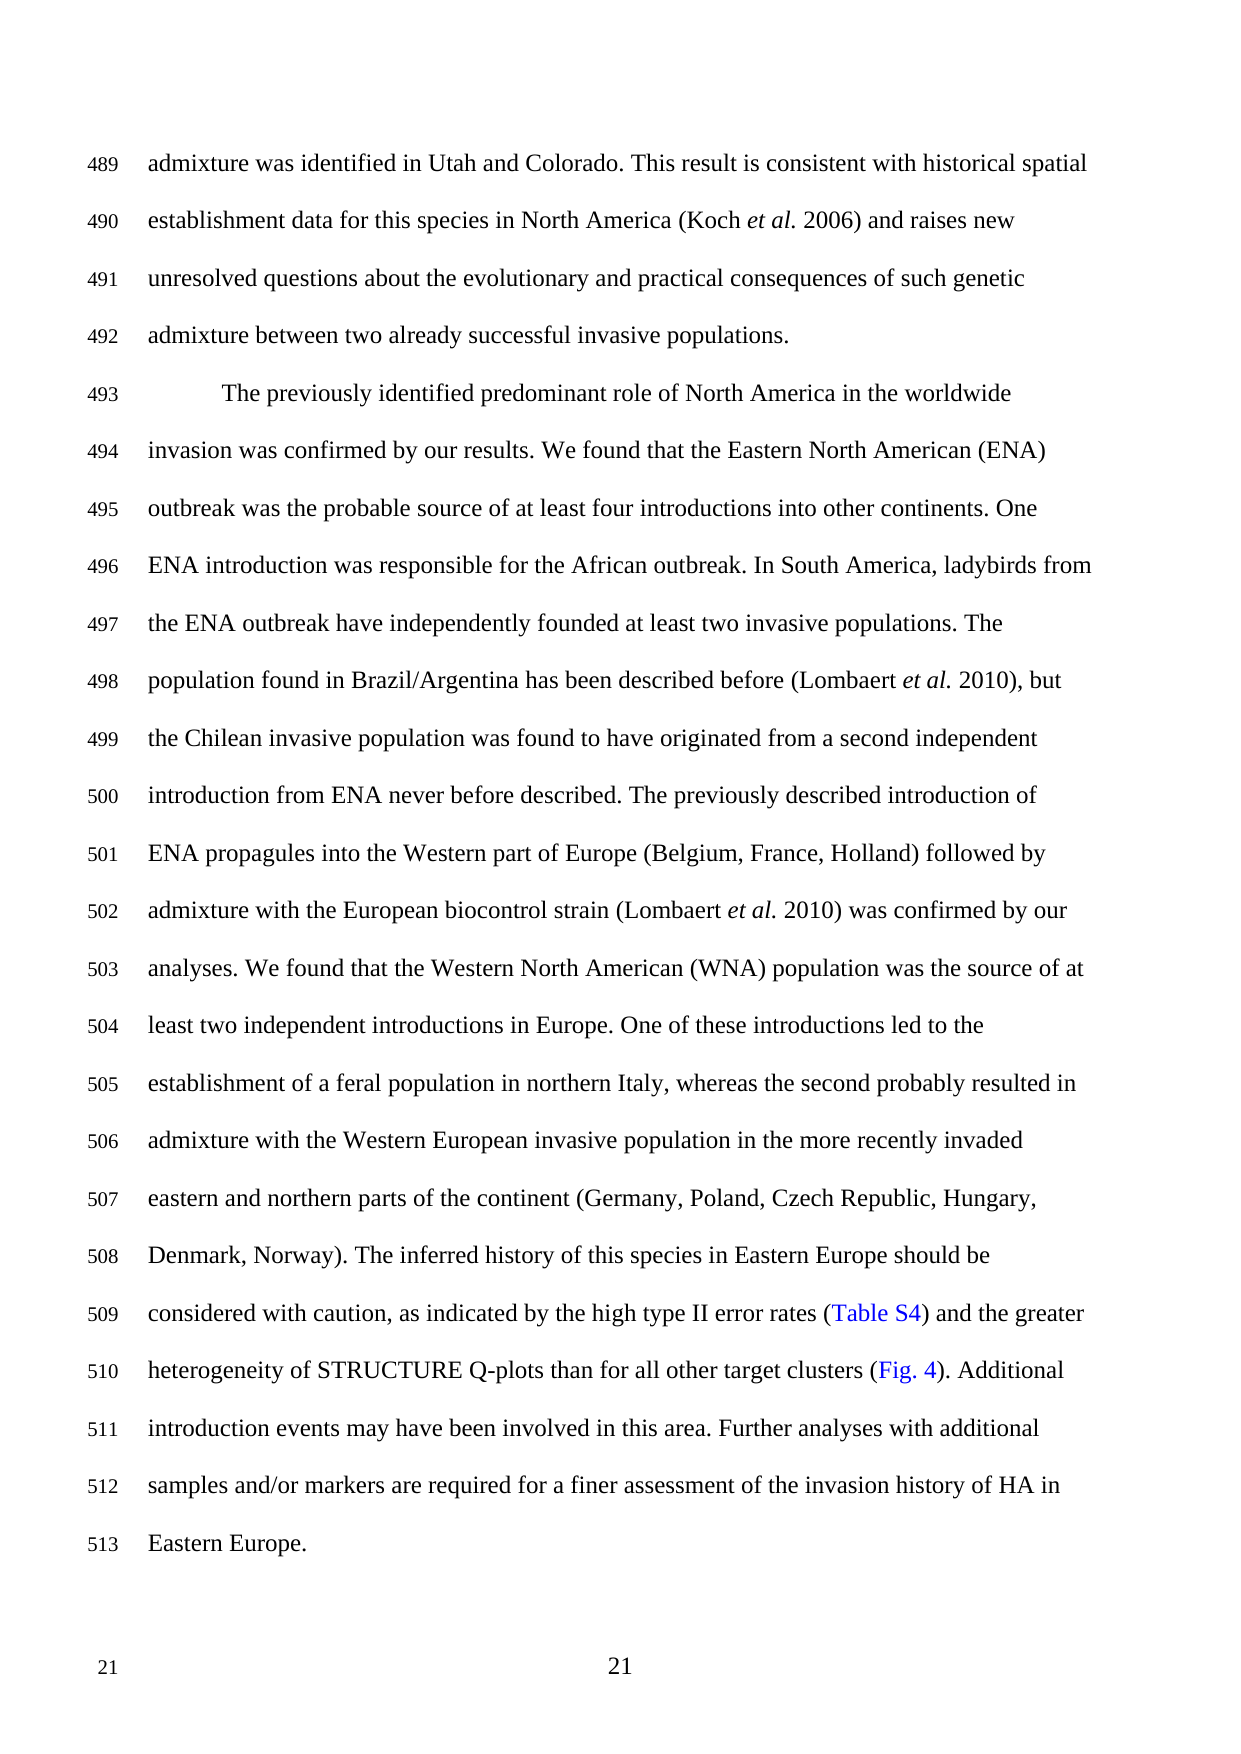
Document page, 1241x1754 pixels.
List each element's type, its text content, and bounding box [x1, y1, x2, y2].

text The previously identified predominant role of North America in the worldwide invasion was confirmed by our results. We found that the Eastern North American (ENA) outbreak was the probable source of at least four introductions into other continents. One ENA introduction was responsible for the African outbreak. In South America, ladybirds from the ENA outbreak have independently founded at least two invasive populations. The population found in Brazil/Argentina has been described before (Lombaert et al. 2010), but the Chilean invasive population was found to have originated from a second independent introduction from ENA never before described. The previously described introduction of ENA propagules into the Western part of Europe (Belgium, France, Holland) followed by admixture with the European biocontrol strain (Lombaert et al. 2010) was confirmed by our analyses. We found that the Western North American (WNA) population was the source of at least two independent introductions in Europe. One of these introductions led to the establishment of a feral population in northern Italy, whereas the second probably resulted in admixture with the Western European invasive population in the more recently invaded eastern and northern parts of the continent (Germany, Poland, Czech Republic, Hungary, Denmark, Norway). The inferred history of this species in Eastern Europe should be considered with caution, as indicated by the high type II error rates (Table S4) and the greater heterogeneity of STRUCTURE Q-plots than for all other target clusters (Fig. 4). Additional introduction events may have been involved in this area. Further analyses with additional samples and/or markers are required for a finer assessment of the invasion history of HA in Eastern Europe. [148, 378, 1092, 1556]
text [148, 148, 1092, 349]
